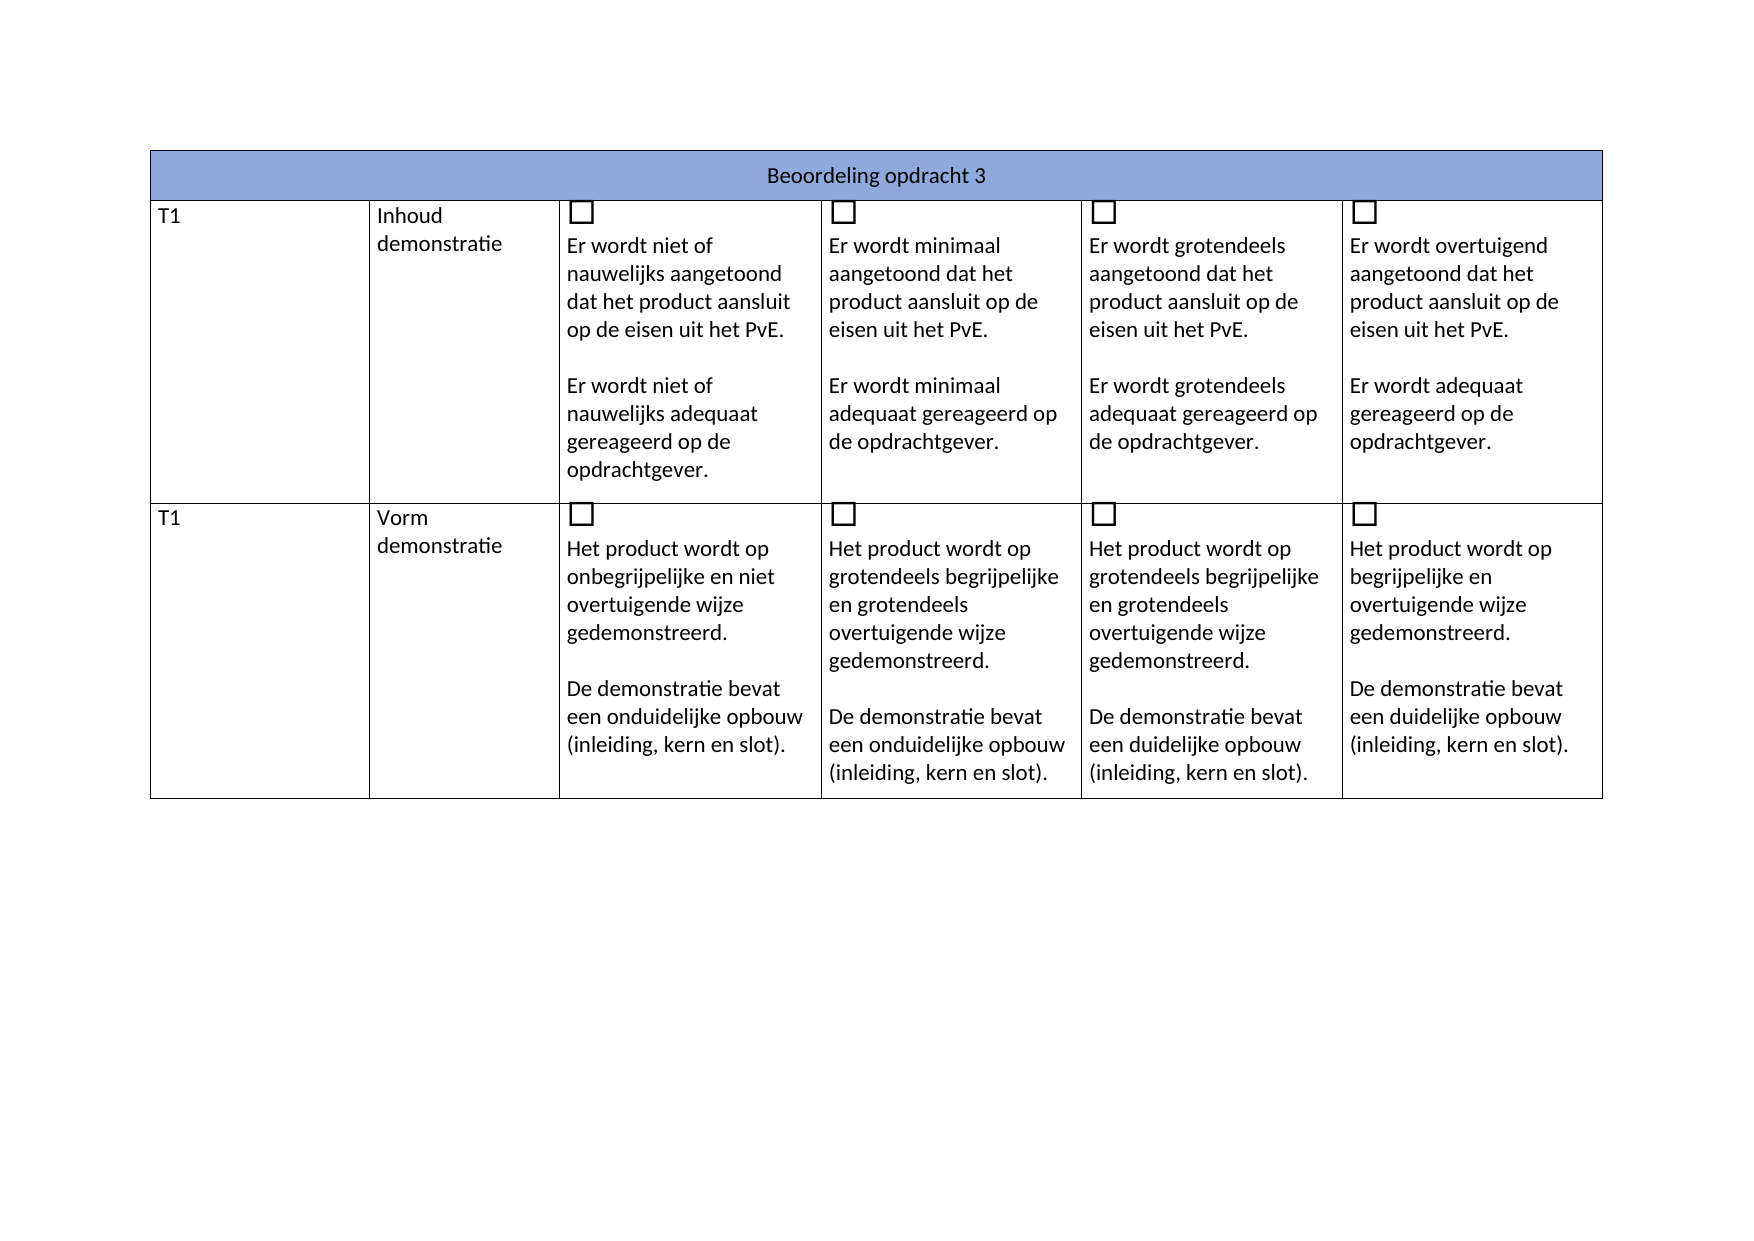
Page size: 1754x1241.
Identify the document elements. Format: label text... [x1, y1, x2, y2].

table_cell Er wordt niet of nauwelijks aangetoond dat het product aansluit op de eisen uit het PvE. Er wordt niet of nauwelijks adequaat gereageerd op de opdrachtgever. [560, 201, 821, 502]
table_cell Het product wordt op grotendeels begrijpelijke en grotendeels overtuigende wijze gedemonstreerd. De demonstratie bevat een duidelijke opbouw (inleiding, kern en slot). [1082, 504, 1342, 797]
table_cell Het product wordt op onbegrijpelijke en niet overtuigende wijze gedemonstreerd. De demonstratie bevat een onduidelijke opbouw (inleiding, kern en slot). [560, 504, 821, 797]
table_header Beoordeling opdracht 3 [151, 151, 1602, 200]
table_cell Inhoud demonstratie [370, 201, 559, 502]
table_cell Het product wordt op begrijpelijke en overtuigende wijze gedemonstreerd. De demonstratie bevat een duidelijke opbouw (inleiding, kern en slot). [1343, 504, 1602, 797]
table_cell Er wordt overtuigend aangetoond dat het product aansluit op de eisen uit het PvE. Er wordt adequaat gereageerd op de opdrachtgever. [1343, 201, 1602, 502]
table_cell Het product wordt op grotendeels begrijpelijke en grotendeels overtuigende wijze gedemonstreerd. De demonstratie bevat een onduidelijke opbouw (inleiding, kern en slot). [822, 504, 1081, 797]
table_cell Er wordt minimaal aangetoond dat het product aansluit op de eisen uit het PvE. Er wordt minimaal adequaat gereageerd op de opdrachtgever. [822, 201, 1081, 502]
table_cell T1 [151, 201, 369, 502]
table_cell Vorm demonstratie [370, 504, 559, 797]
table_cell Er wordt grotendeels aangetoond dat het product aansluit op de eisen uit het PvE. Er wordt grotendeels adequaat gereageerd op de opdrachtgever. [1082, 201, 1342, 502]
table_cell T1 [151, 504, 369, 797]
